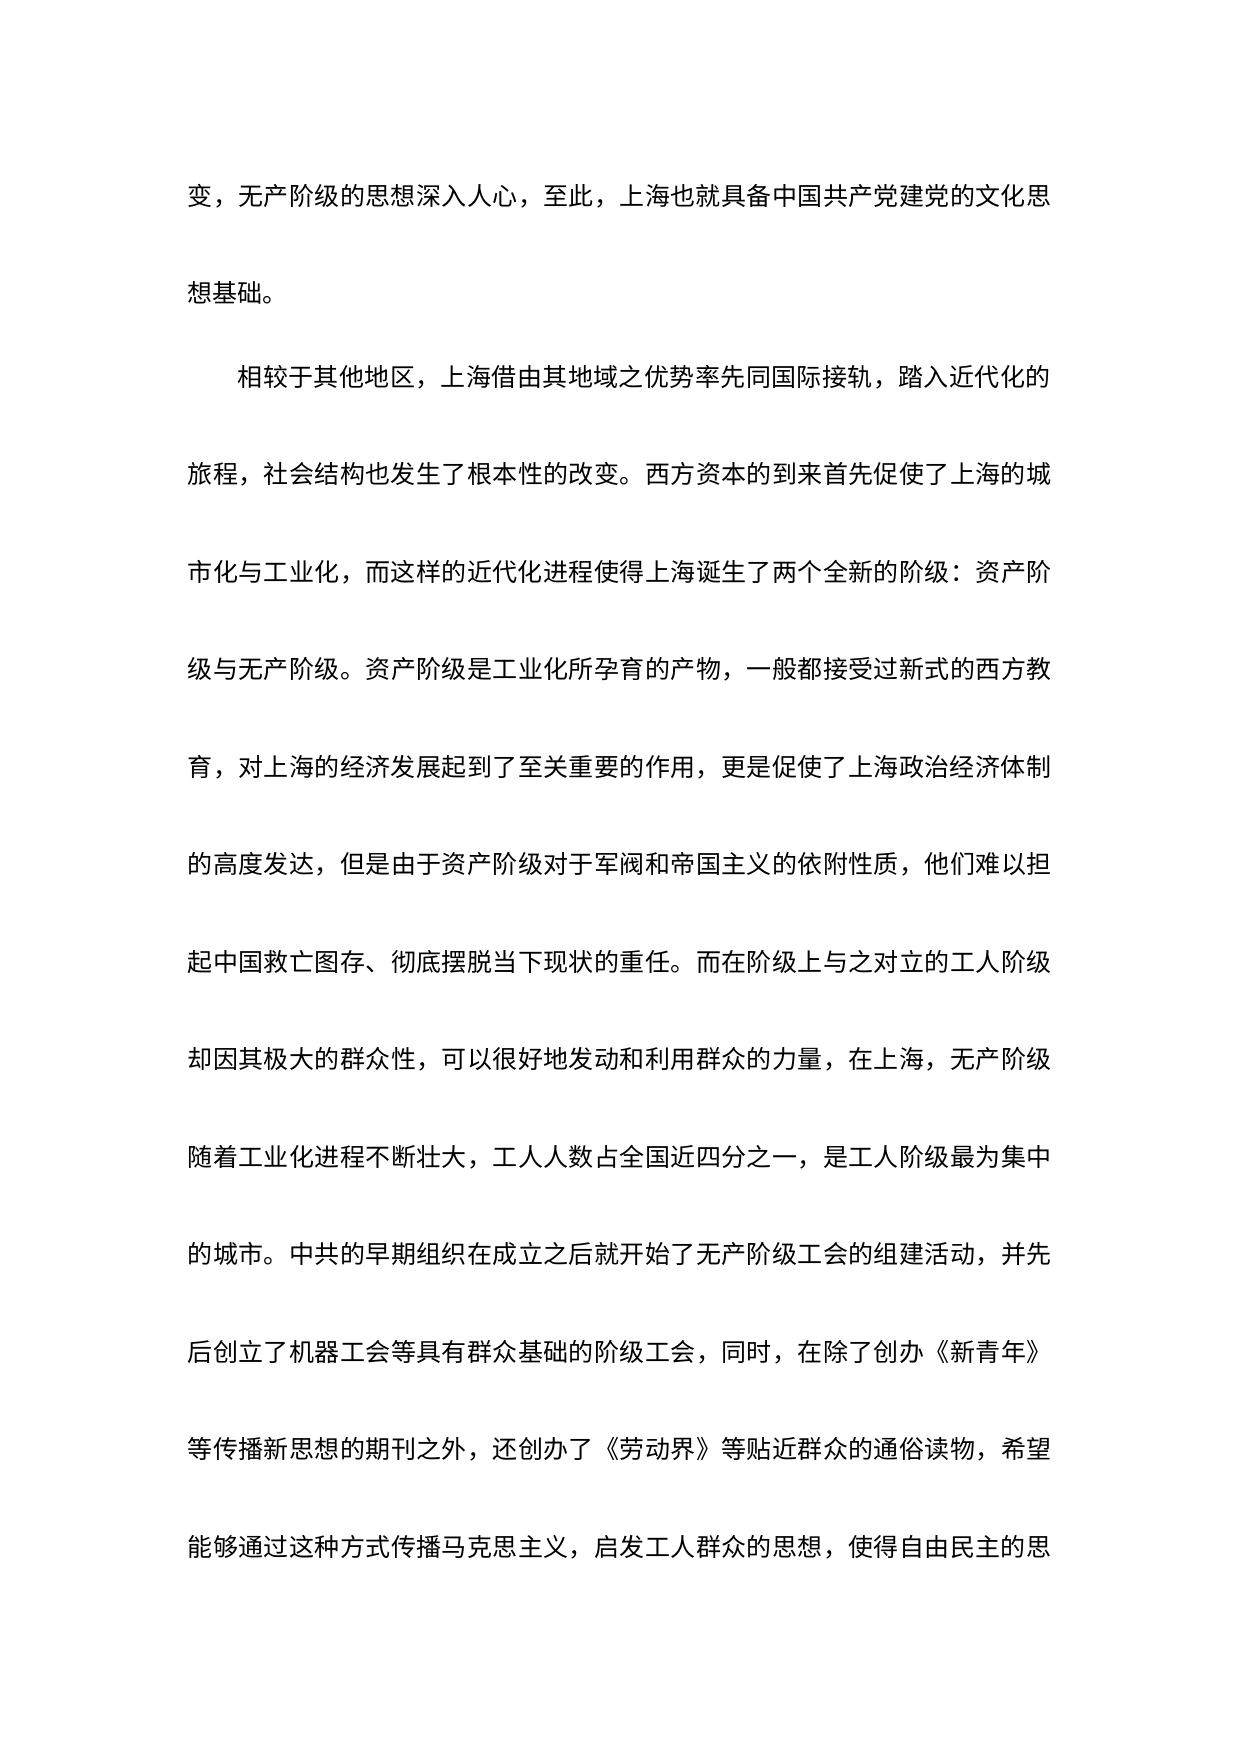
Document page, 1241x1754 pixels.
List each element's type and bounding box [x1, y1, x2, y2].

text [187, 162, 1053, 324]
text [187, 343, 1053, 1578]
